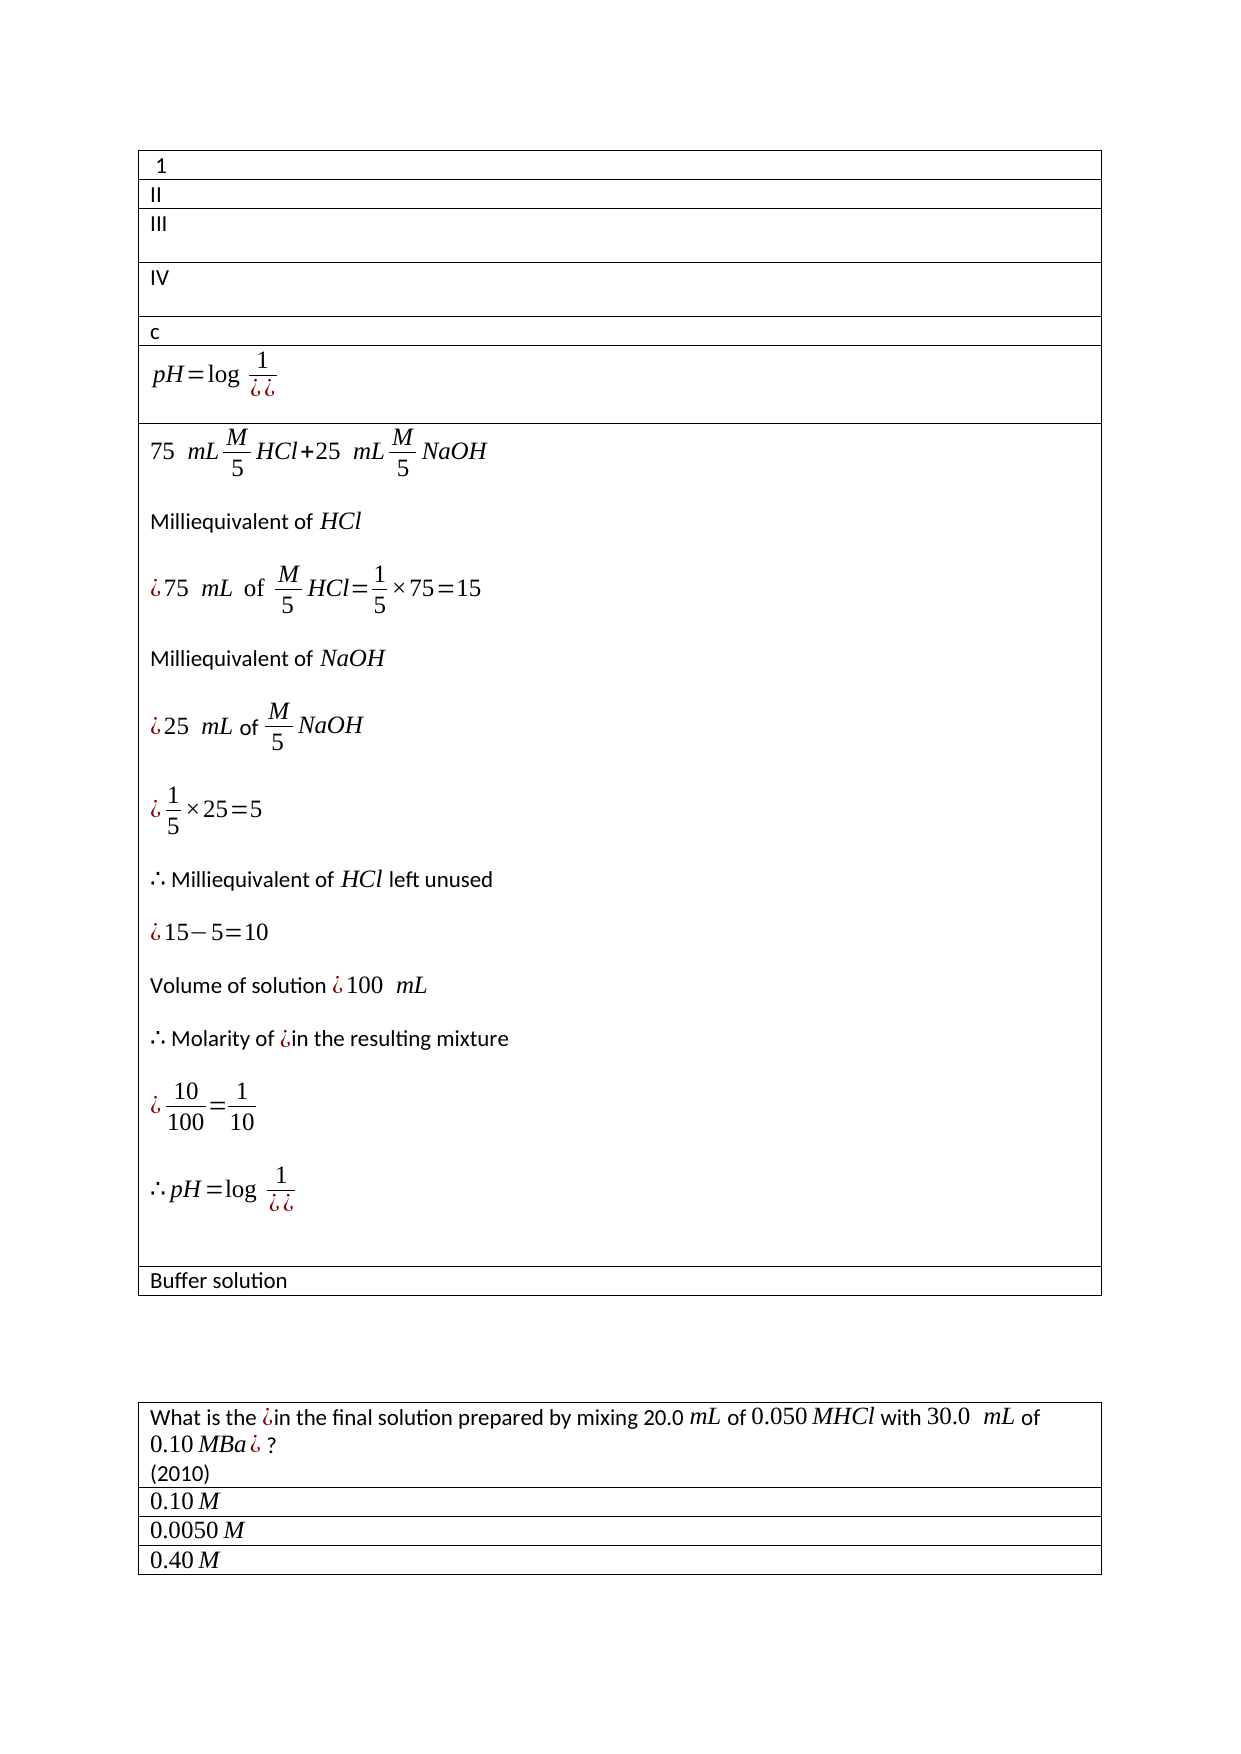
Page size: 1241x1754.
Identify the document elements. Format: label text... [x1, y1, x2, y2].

table_cell c [139, 317, 1101, 345]
table_cell III [139, 209, 1101, 262]
table_cell Milliequivalent of Milliequivalent of of Milliequivalent of left unused Volume of solution Molarity of in the resulting mixture [139, 424, 1101, 1266]
table_cell Buffer solution [139, 1267, 1101, 1295]
table_header What is the in the final solution prepared by mixing 20.0 of with of ? (2010) [139, 1403, 1101, 1487]
table_cell [139, 1488, 1101, 1516]
table_cell [139, 1517, 1101, 1545]
table_cell II [139, 180, 1101, 208]
table_cell IV [139, 263, 1101, 316]
table_cell [139, 1546, 1101, 1574]
table_cell 1 [139, 151, 1101, 179]
table_cell [139, 346, 1101, 422]
